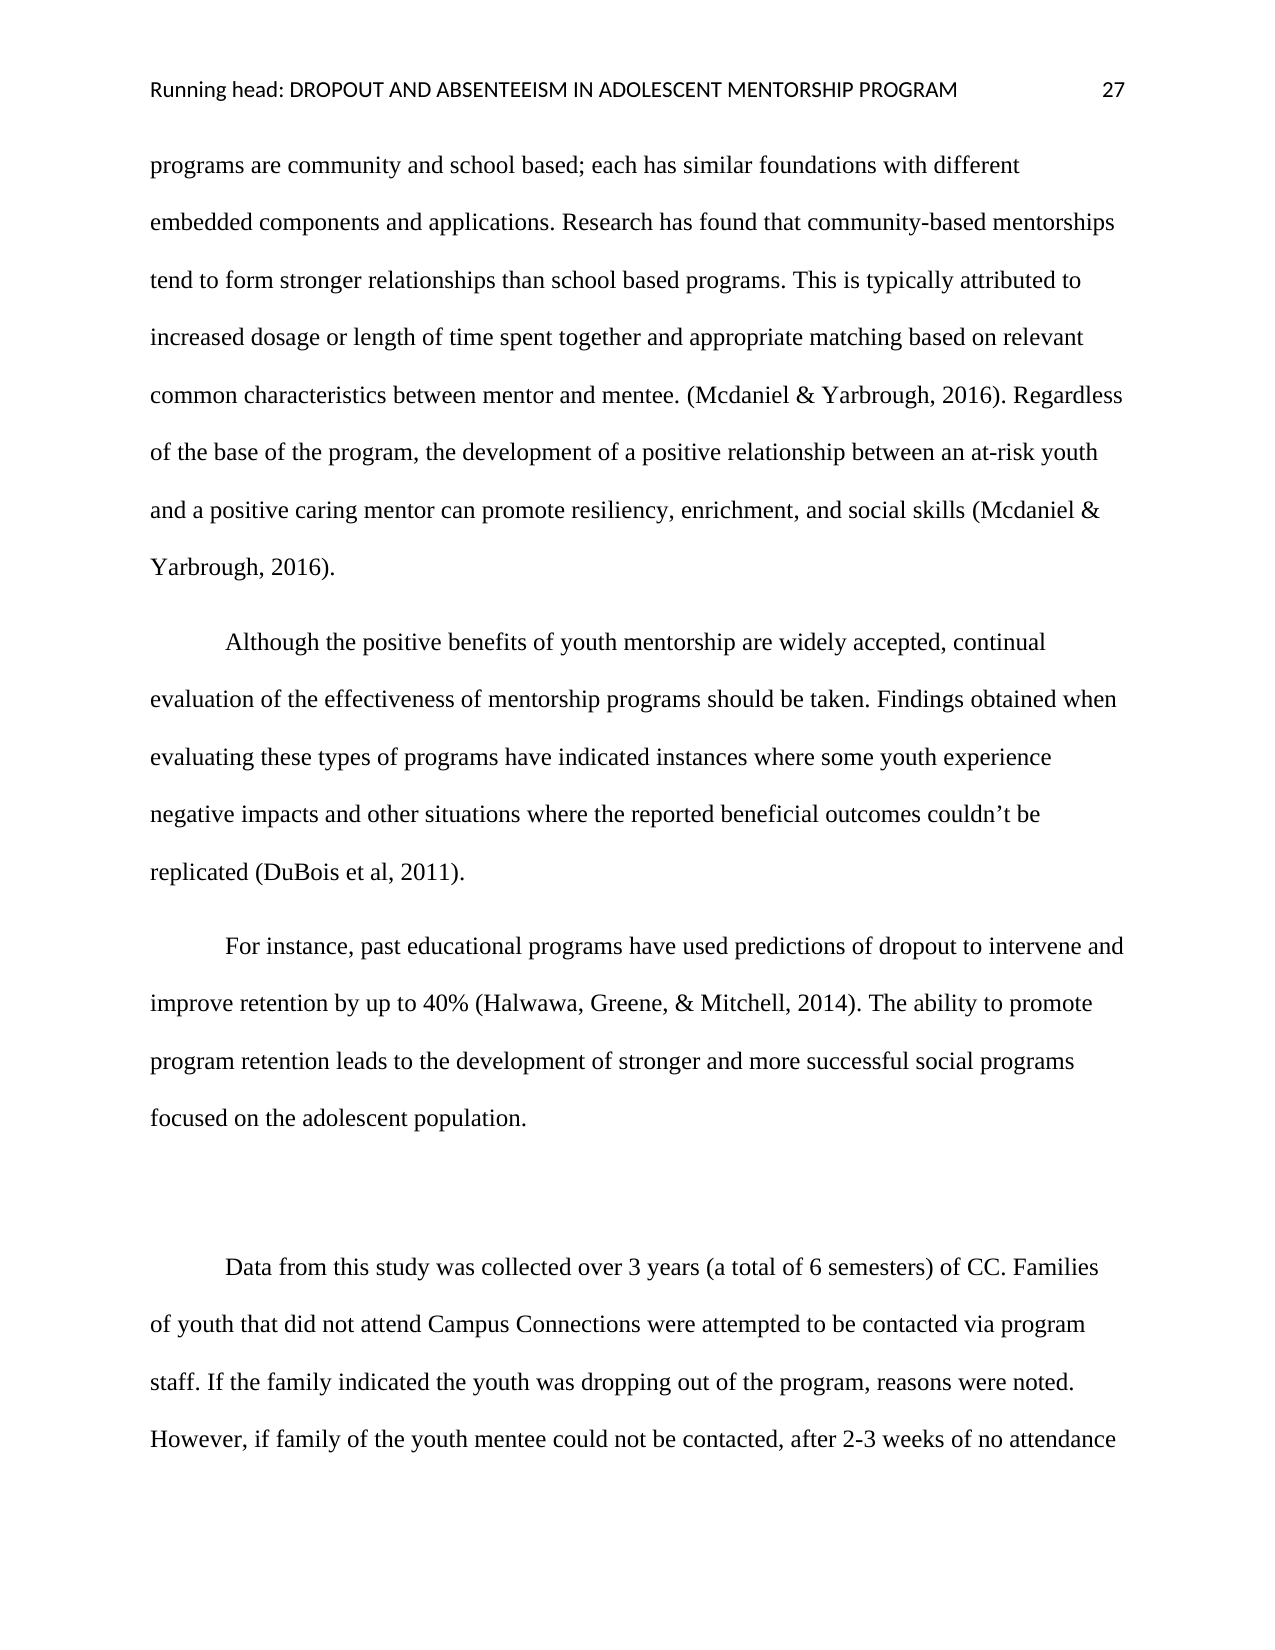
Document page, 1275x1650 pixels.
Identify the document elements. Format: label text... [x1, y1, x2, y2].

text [150, 150, 1125, 581]
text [150, 1252, 1125, 1453]
text Although the positive benefits of youth mentorship are widely accepted, continual evaluation of the effectiveness of mentorship programs should be taken. Findings obtained when evaluating these types of programs have indicated instances where some youth experience negative impacts and other situations where the reported beneficial outcomes couldn’t be replicated (DuBois et al, 2011). [150, 627, 1125, 885]
text For instance, past educational programs have used predictions of dropout to intervene and improve retention by up to 40% (Halwawa, Greene, & Mitchell, 2014). The ability to promote program retention leads to the development of stronger and more successful social programs focused on the adolescent population. [150, 931, 1125, 1132]
